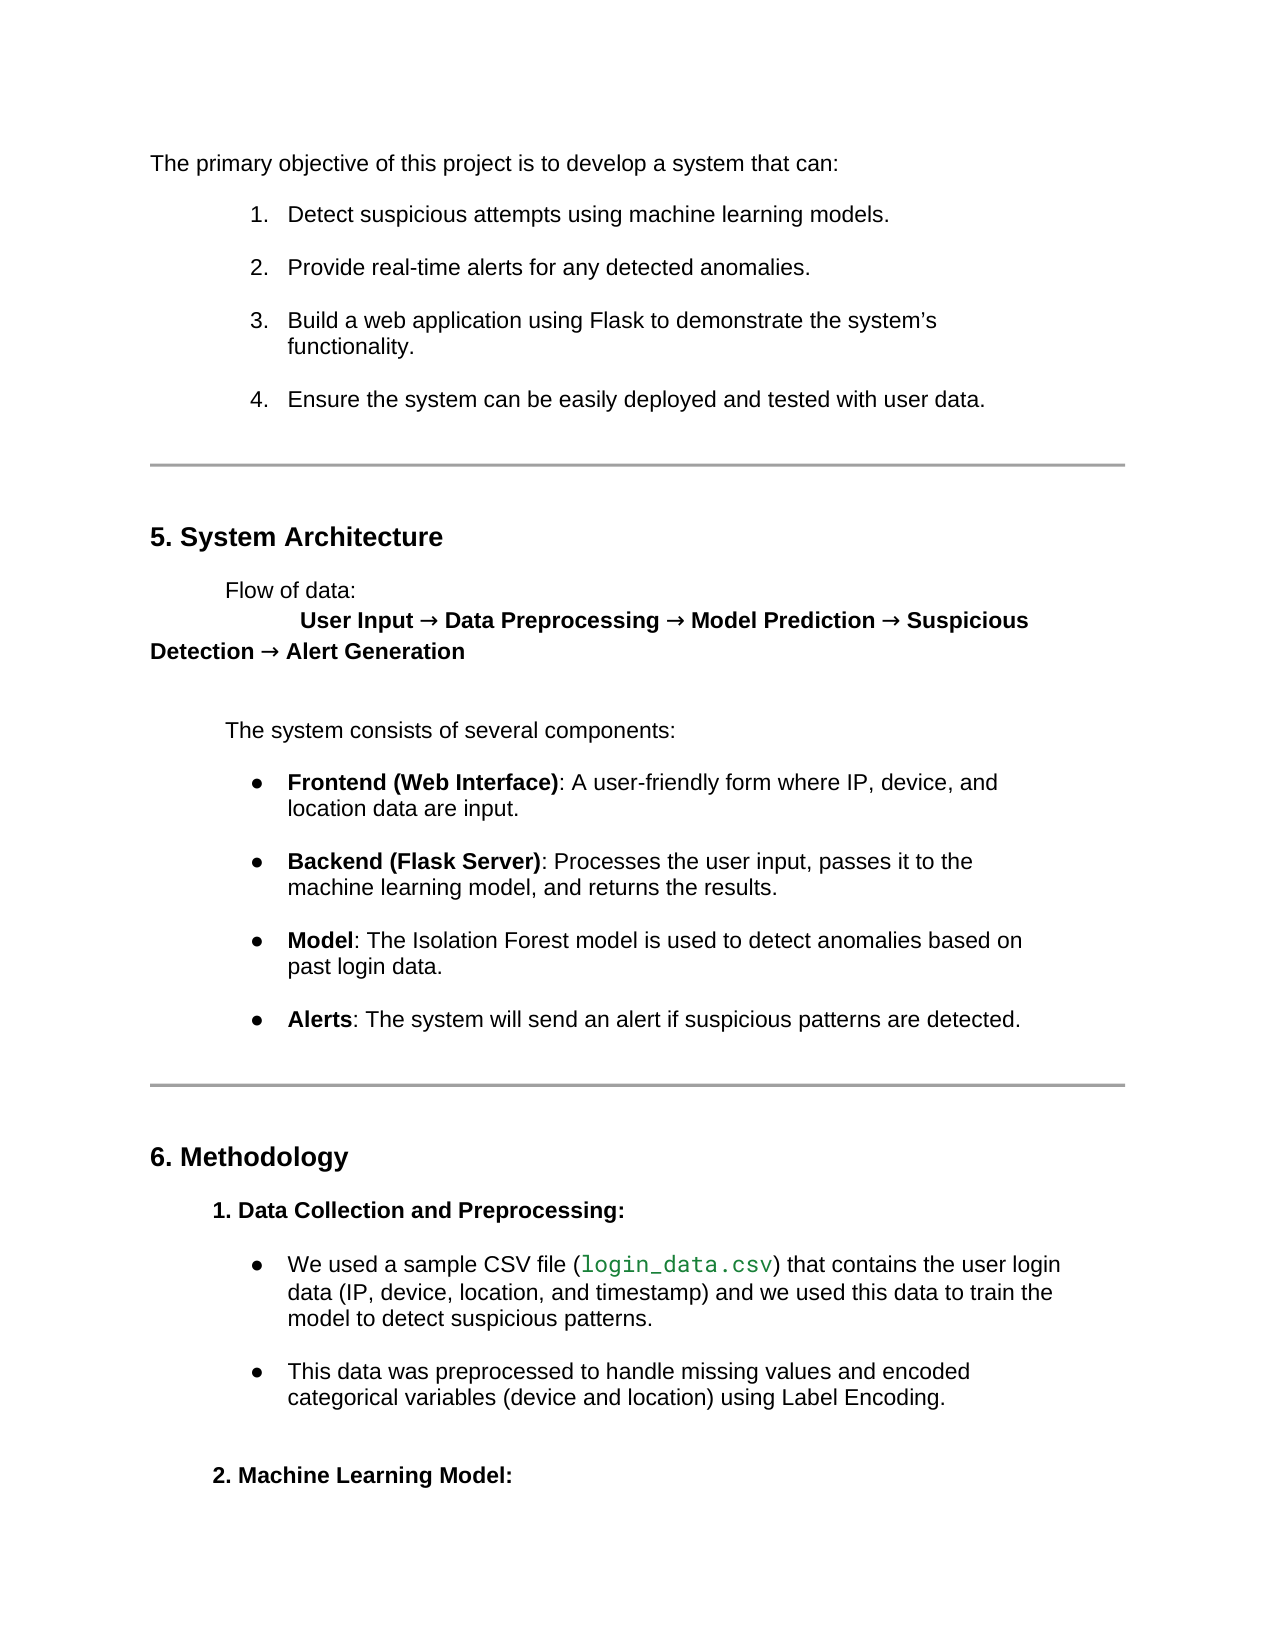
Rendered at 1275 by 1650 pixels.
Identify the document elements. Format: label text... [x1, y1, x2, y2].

text The primary objective of this project is to develop a system that can: [150, 150, 1062, 176]
list Provide real-time alerts for any detected anomalies. [250, 254, 1062, 307]
text The system consists of several components: [212, 717, 1062, 744]
list This data was preprocessed to handle missing values and encoded categorical variables (device and location) using Label Encoding. [250, 1358, 1062, 1437]
subtitle 5. System Architecture [150, 521, 1062, 552]
text Flow of data: User Input → Data Preprocessing → Model Prediction → Suspicious Detection → Alert Generation [150, 577, 1125, 692]
subtitle 6. Methodology [150, 1141, 1062, 1172]
list Model: The Isolation Forest model is used to detect anomalies based on past login data. [250, 927, 1062, 1006]
list Backend (Flask Server): Processes the user input, passes it to the machine learning model, and returns the results. [250, 848, 1062, 927]
list Ensure the system can be easily deployed and tested with user data. [250, 386, 1062, 438]
list Frontend (Web Interface): A user-friendly form where IP, device, and location data are input. [250, 769, 1062, 848]
list Alerts: The system will send an alert if suspicious patterns are detected. [250, 1006, 1062, 1059]
text 1. Data Collection and Preprocessing: [212, 1197, 1062, 1224]
list We used a sample CSV file (login_data.csv) that contains the user login data (IP, device, location, and timestamp) and we used this data to train the model to detect suspicious patterns. [250, 1249, 1062, 1358]
list Detect suspicious attempts using machine learning models. [250, 201, 1062, 254]
text 2. Machine Learning Model: [212, 1462, 1062, 1488]
list Build a web application using Flask to demonstrate the system’s functionality. [250, 307, 1062, 386]
